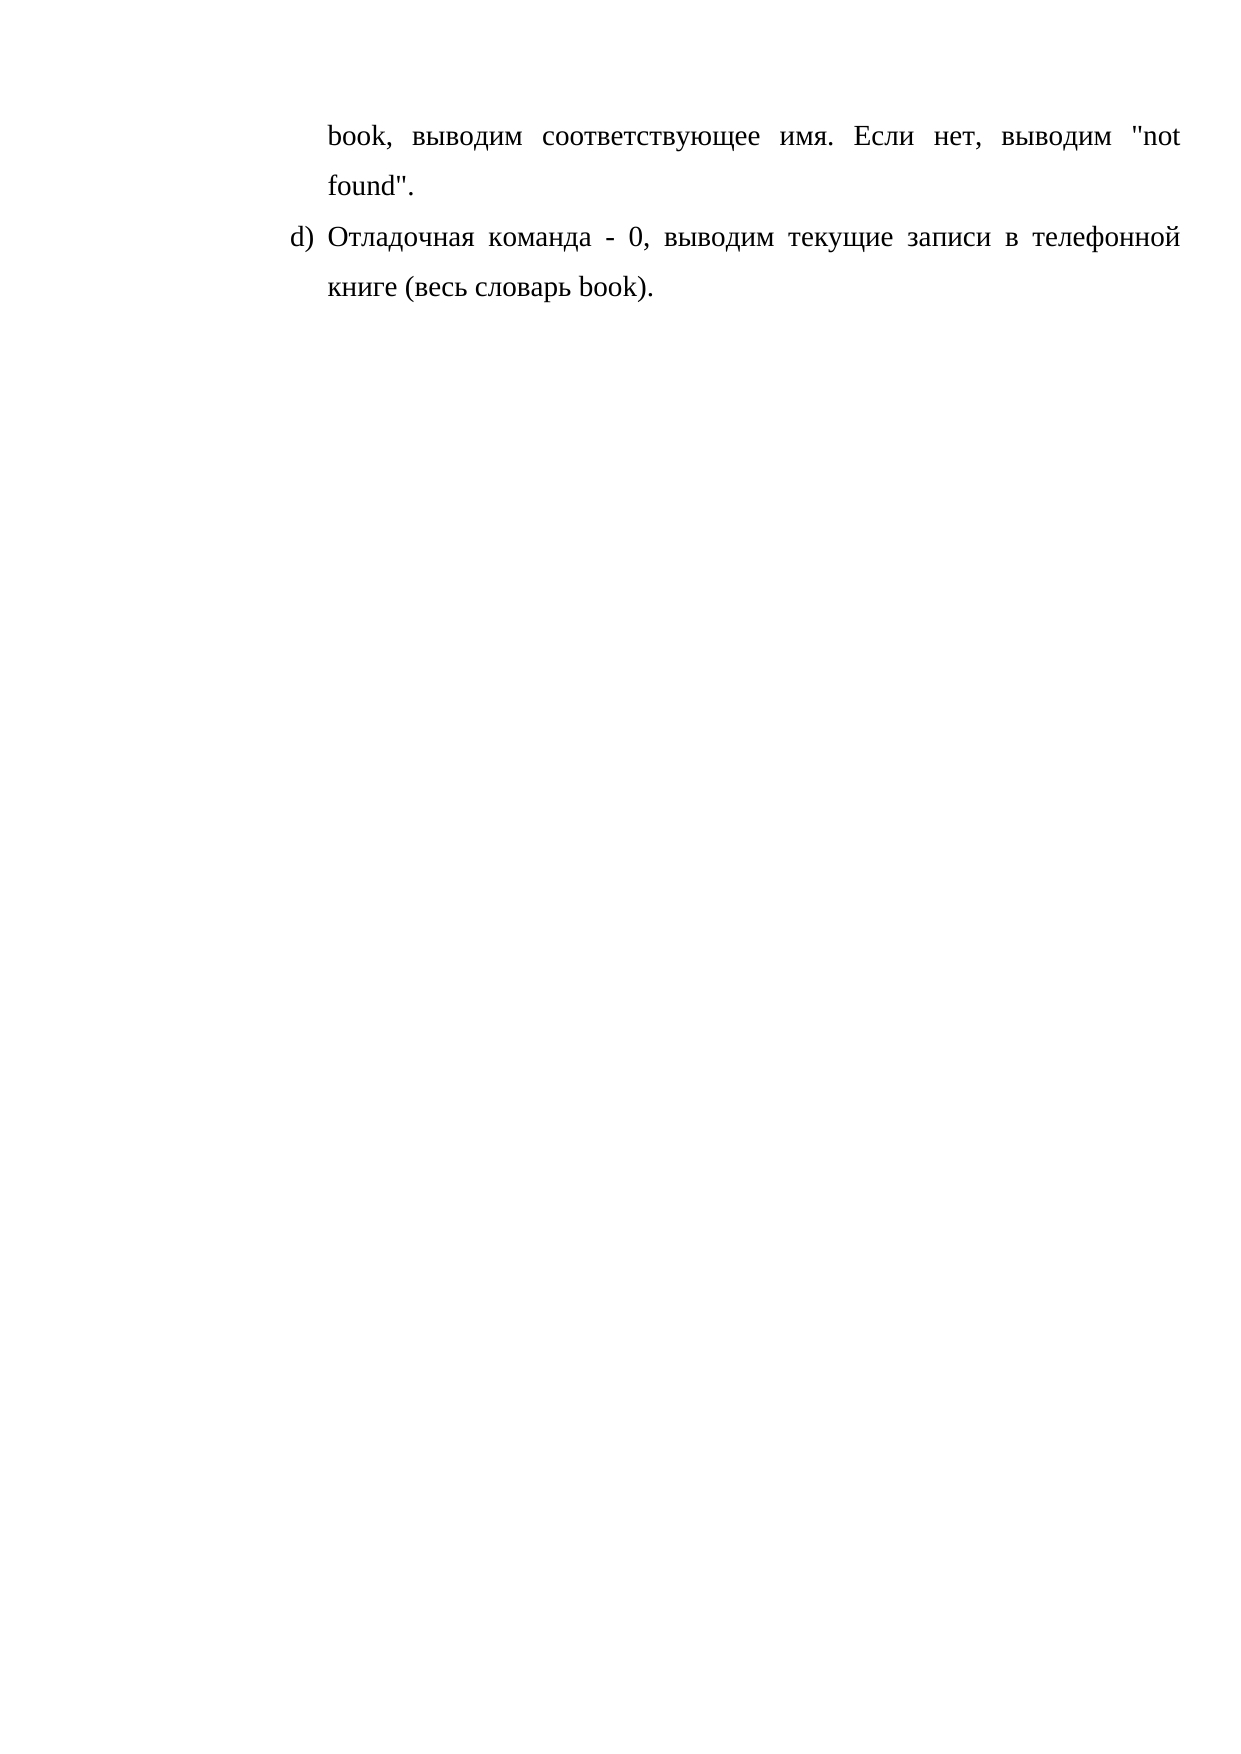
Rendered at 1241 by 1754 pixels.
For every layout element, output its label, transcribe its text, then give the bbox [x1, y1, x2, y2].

list Отладочная команда - 0, выводим текущие записи в телефонной книге (весь словарь book). [290, 219, 1181, 303]
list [290, 118, 1181, 202]
